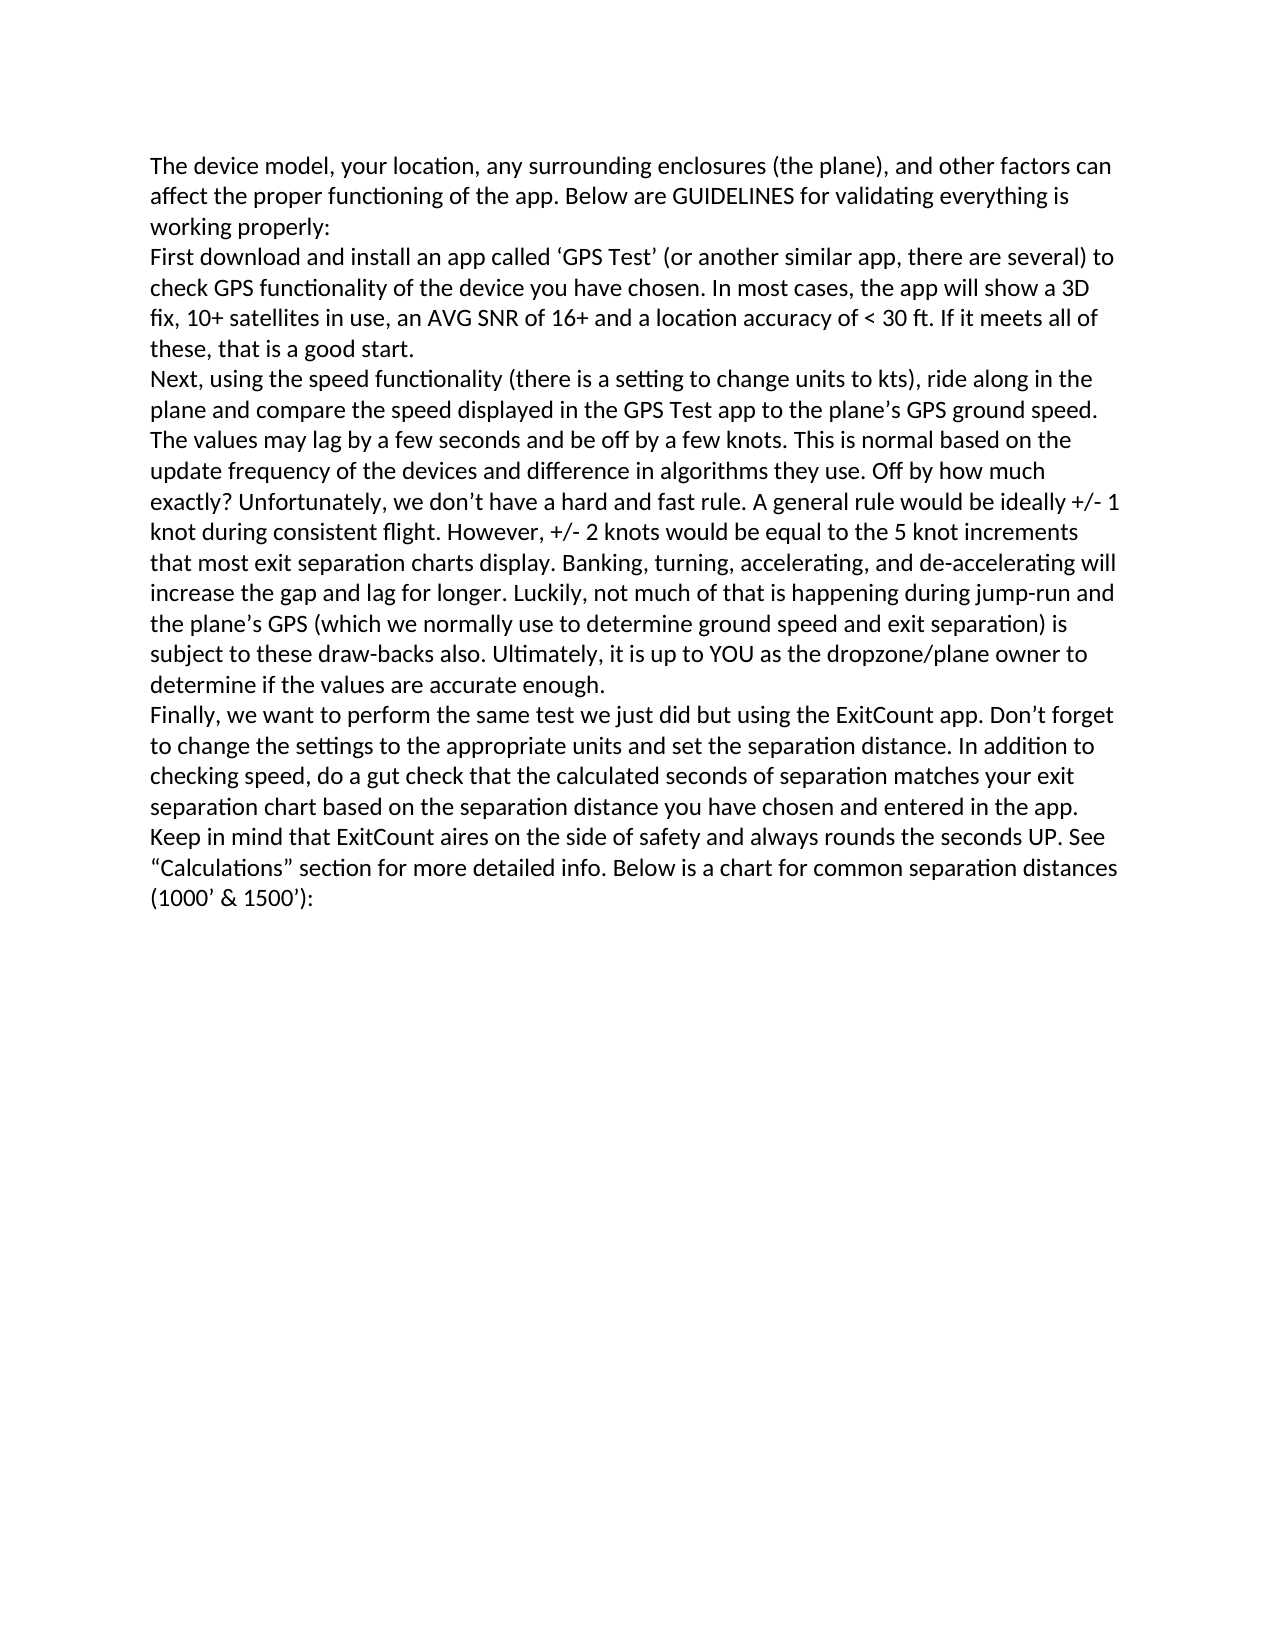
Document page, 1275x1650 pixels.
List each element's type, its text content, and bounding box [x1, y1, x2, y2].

text Next, using the speed functionality (there is a setting to change units to kts), ride along in the plane and compare the speed displayed in the GPS Test app to the plane’s GPS ground speed. The values may lag by a few seconds and be off by a few knots. This is normal based on the update frequency of the devices and difference in algorithms they use. Off by how much exactly? Unfortunately, we don’t have a hard and fast rule. A general rule would be ideally +/- 1 knot during consistent flight. However, +/- 2 knots would be equal to the 5 knot increments that most exit separation charts display. Banking, turning, accelerating, and de-accelerating will increase the gap and lag for longer. Luckily, not much of that is happening during jump-run and the plane’s GPS (which we normally use to determine ground speed and exit separation) is subject to these draw-backs also. Ultimately, it is up to YOU as the dropzone/plane owner to determine if the values are accurate enough. [150, 364, 1125, 699]
text First download and install an app called ‘GPS Test’ (or another similar app, there are several) to check GPS functionality of the device you have chosen. In most cases, the app will show a 3D fix, 10+ satellites in use, an AVG SNR of 16+ and a location accuracy of < 30 ft. If it meets all of these, that is a good start. [150, 242, 1125, 364]
text Finally, we want to perform the same test we just did but using the ExitCount app. Don’t forget to change the settings to the appropriate units and set the separation distance. In addition to checking speed, do a gut check that the calculated seconds of separation matches your exit separation chart based on the separation distance you have chosen and entered in the app. Keep in mind that ExitCount aires on the side of safety and always rounds the seconds UP. See “Calculations” section for more detailed info. Below is a chart for common separation distances (1000’ & 1500’): [150, 699, 1125, 913]
text The device model, your location, any surrounding enclosures (the plane), and other factors can affect the proper functioning of the app. Below are GUIDELINES for validating everything is working properly: [150, 150, 1125, 242]
